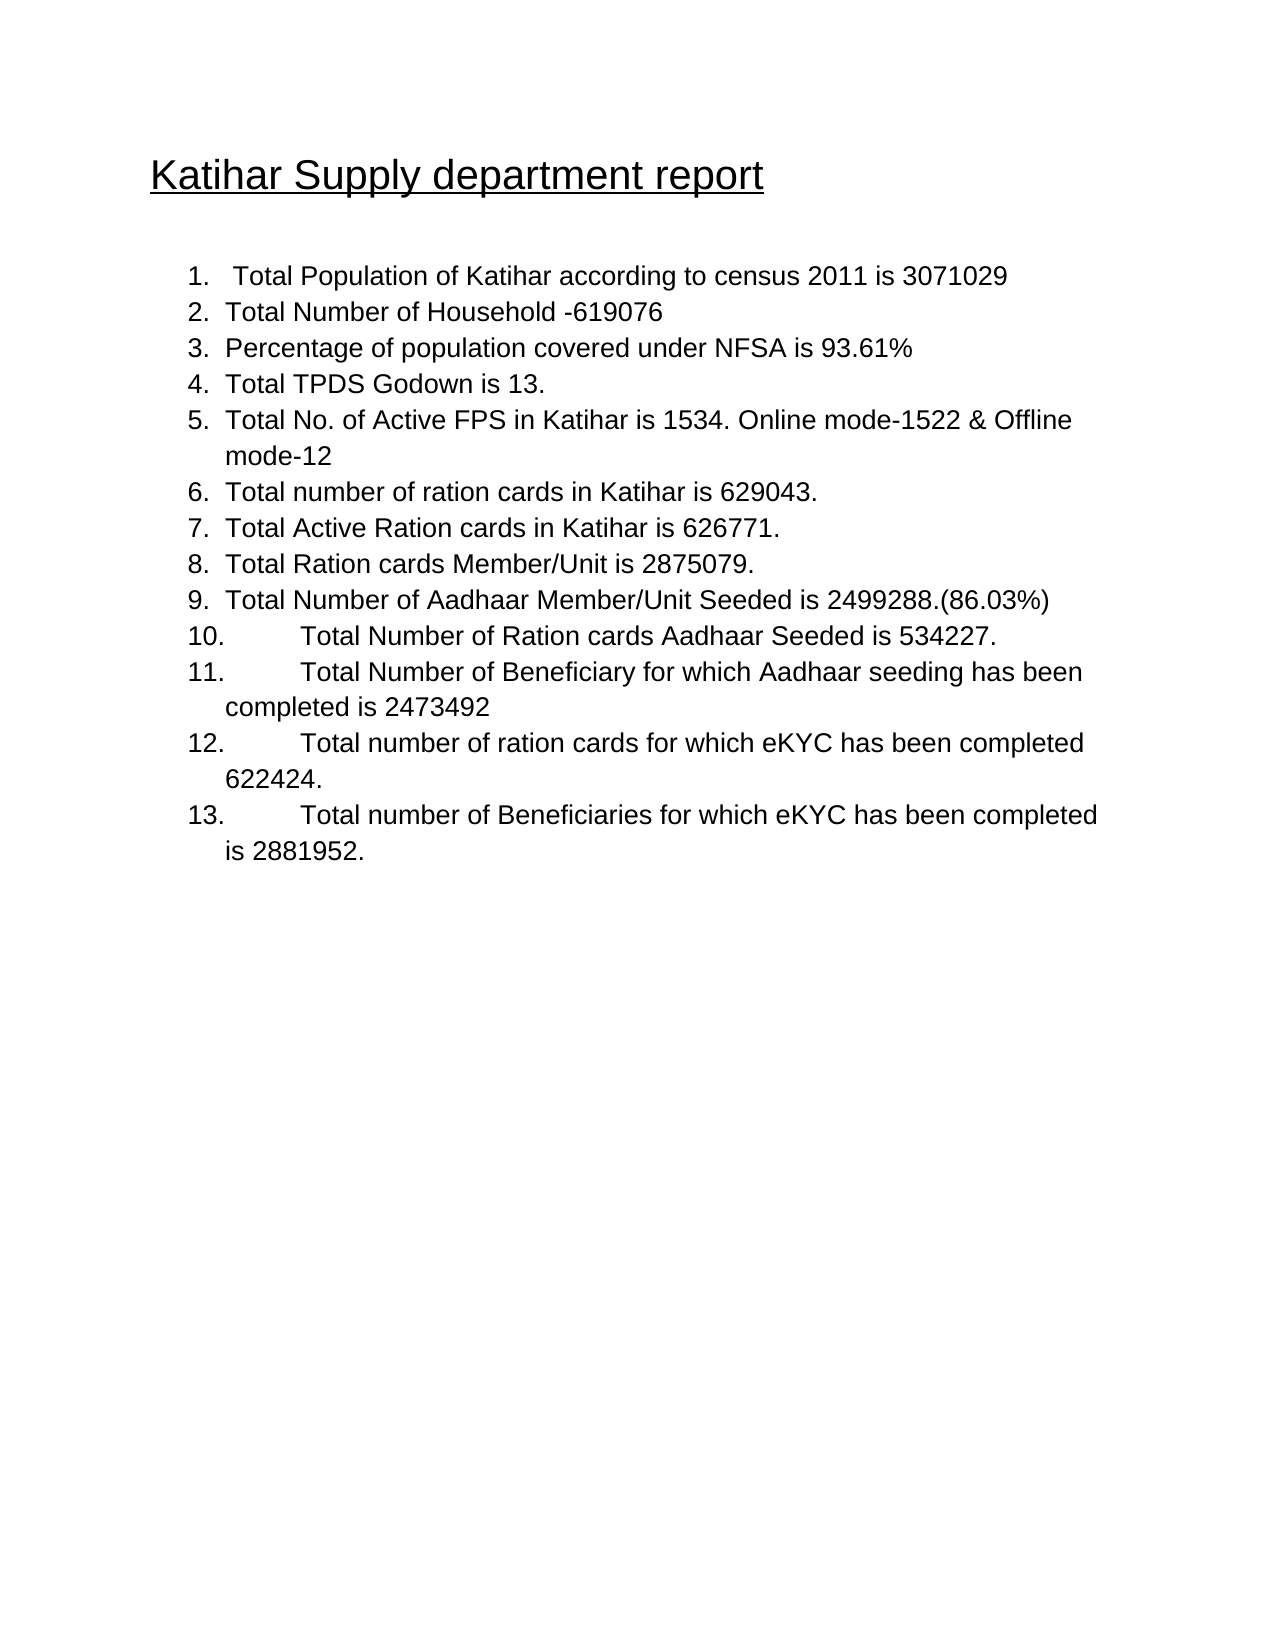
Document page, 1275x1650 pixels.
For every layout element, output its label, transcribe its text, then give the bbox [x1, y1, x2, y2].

list Total Number of Ration cards Aadhaar Seeded is 534227. [187, 619, 1125, 651]
list Total Ration cards Member/Unit is 2875079. [187, 548, 1125, 579]
list Total number of ration cards for which eKYC has been completed 622424. [187, 727, 1125, 794]
list Total number of Beneficiaries for which eKYC has been completed is 2881952. [187, 799, 1125, 866]
list Total Number of Household -619076 [187, 296, 1125, 327]
list Total Population of Katihar according to census 2011 is 3071029 [187, 260, 1125, 291]
list Total Number of Beneficiary for which Aadhaar seeding has been completed is 2473492 [187, 656, 1125, 723]
list Total number of ration cards in Katihar is 629043. [187, 476, 1125, 507]
text Katihar Supply department report [150, 150, 1125, 198]
list Total Active Ration cards in Katihar is 626771. [187, 512, 1125, 543]
list Percentage of population covered under NFSA is 93.61% [187, 332, 1125, 363]
list Total No. of Active FPS in Katihar is 1534. Online mode-1522 & Offline mode-12 [187, 404, 1125, 471]
list Total Number of Aadhaar Member/Unit Seeded is 2499288.(86.03%) [187, 584, 1125, 615]
list Total TPDS Godown is 13. [187, 368, 1125, 399]
